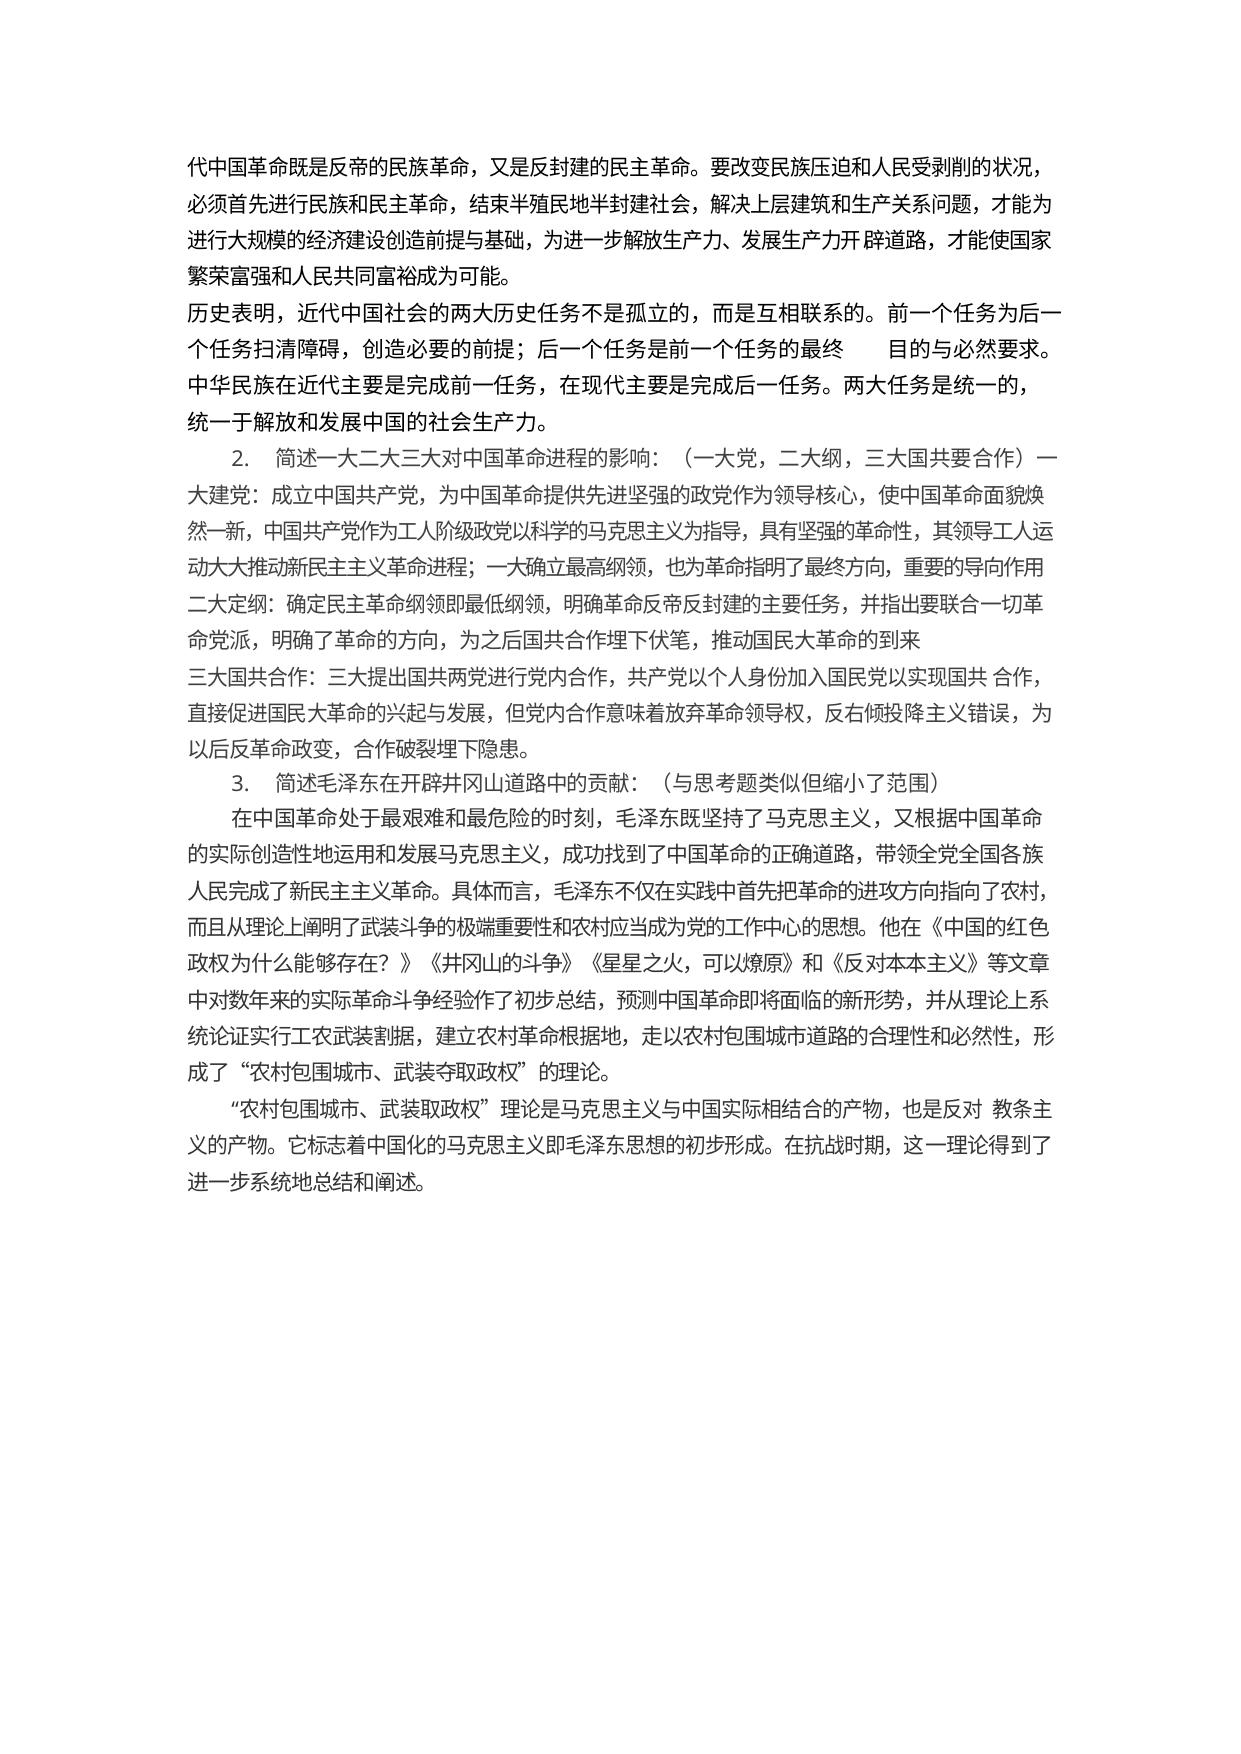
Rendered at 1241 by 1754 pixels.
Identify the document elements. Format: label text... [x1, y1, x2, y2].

list 简述毛泽东在开辟井冈山道路中的贡献：（与思考题类似但缩小了范围） [231, 768, 1086, 797]
text “农村包围城市、武装取政权”理论是马克思主义与中国实际相结合的产物，也是反对 教条主义的产物。它标志着中国化的马克思主义即毛泽东思想的初步形成。在抗战时期，这一理论得到了进一步系统地总结和阐述。 [187, 1092, 1053, 1196]
text 历史表明，近代中国社会的两大历史任务不是孤立的，而是互相联系的。前一个任务为后一个任务扫清障碍，创造必要的前提；后一个任务是前一个任务的最终 目的与必然要求。中华民族在近代主要是完成前一任务，在现代主要是完成后一任务。两大任务是统一的， 统一于解放和发展中国的社会生产力。 [187, 296, 1064, 437]
text 三大国共合作：三大提出国共两党进行党内合作，共产党以个人身份加入国民党以实现国共合作，直接促进国民大革命的兴起与发展，但党内合作意味着放弃革命领导权，反右倾投降主义错误，为以后反革命政变，合作破裂埋下隐患。 [187, 659, 1053, 764]
text 二大定纲：确定民主革命纲领即最低纲领，明确革命反帝反封建的主要任务，并指出要联合一切革命党派，明确了革命的方向，为之后国共合作埋下伏笔，推动国民大革命的到来 [187, 587, 1053, 655]
text 代中国革命既是反帝的民族革命，又是反封建的民主革命。要改变民族压迫和人民受剥削的状况，必须首先进行民族和民主革命，结束半殖民地半封建社会，解决上层建筑和生产关系问题，才能为进行大规模的经济建设创造前提与基础，为进一步解放生产力、发展生产力开辟道路，才能使国家繁荣富强和人民共同富裕成为可能。 [187, 150, 1053, 291]
list 简述一大二大三大对中国革命进程的影响：（一大党，二大纲，三大国共要合作）一大建党：成立中国共产党，为中国革命提供先进坚强的政党作为领导核心，使中国革命面貌焕然一新，中国共产党作为工人阶级政党以科学的马克思主义为指导，具有坚强的革命性，其领导工人运动大大推动新民主主义革命进程；一大确立最高纲领，也为革命指明了最终方向，重要的导向作用 [187, 441, 1064, 582]
text 在中国革命处于最艰难和最危险的时刻，毛泽东既坚持了马克思主义，又根据中国革命的实际创造性地运用和发展马克思主义，成功找到了中国革命的正确道路，带领全党全国各族人民完成了新民主主义革命。具体而言，毛泽东不仅在实践中首先把革命的进攻方向指向了农村，而且从理论上阐明了武装斗争的极端重要性和农村应当成为党的工作中心的思想。他在《中国的红色政权为什么能够存在？》《井冈山的斗争》《星星之火，可以燎原》和《反对本本主义》等文章中对数年来的实际革命斗争经验作了初步总结，预测中国革命即将面临的新形势，并从理论上系统论证实行工农武装割据，建立农村革命根据地，走以农村包围城市道路的合理性和必然性，形成了“农村包围城市、武装夺取政权”的理论。 [187, 801, 1062, 1087]
